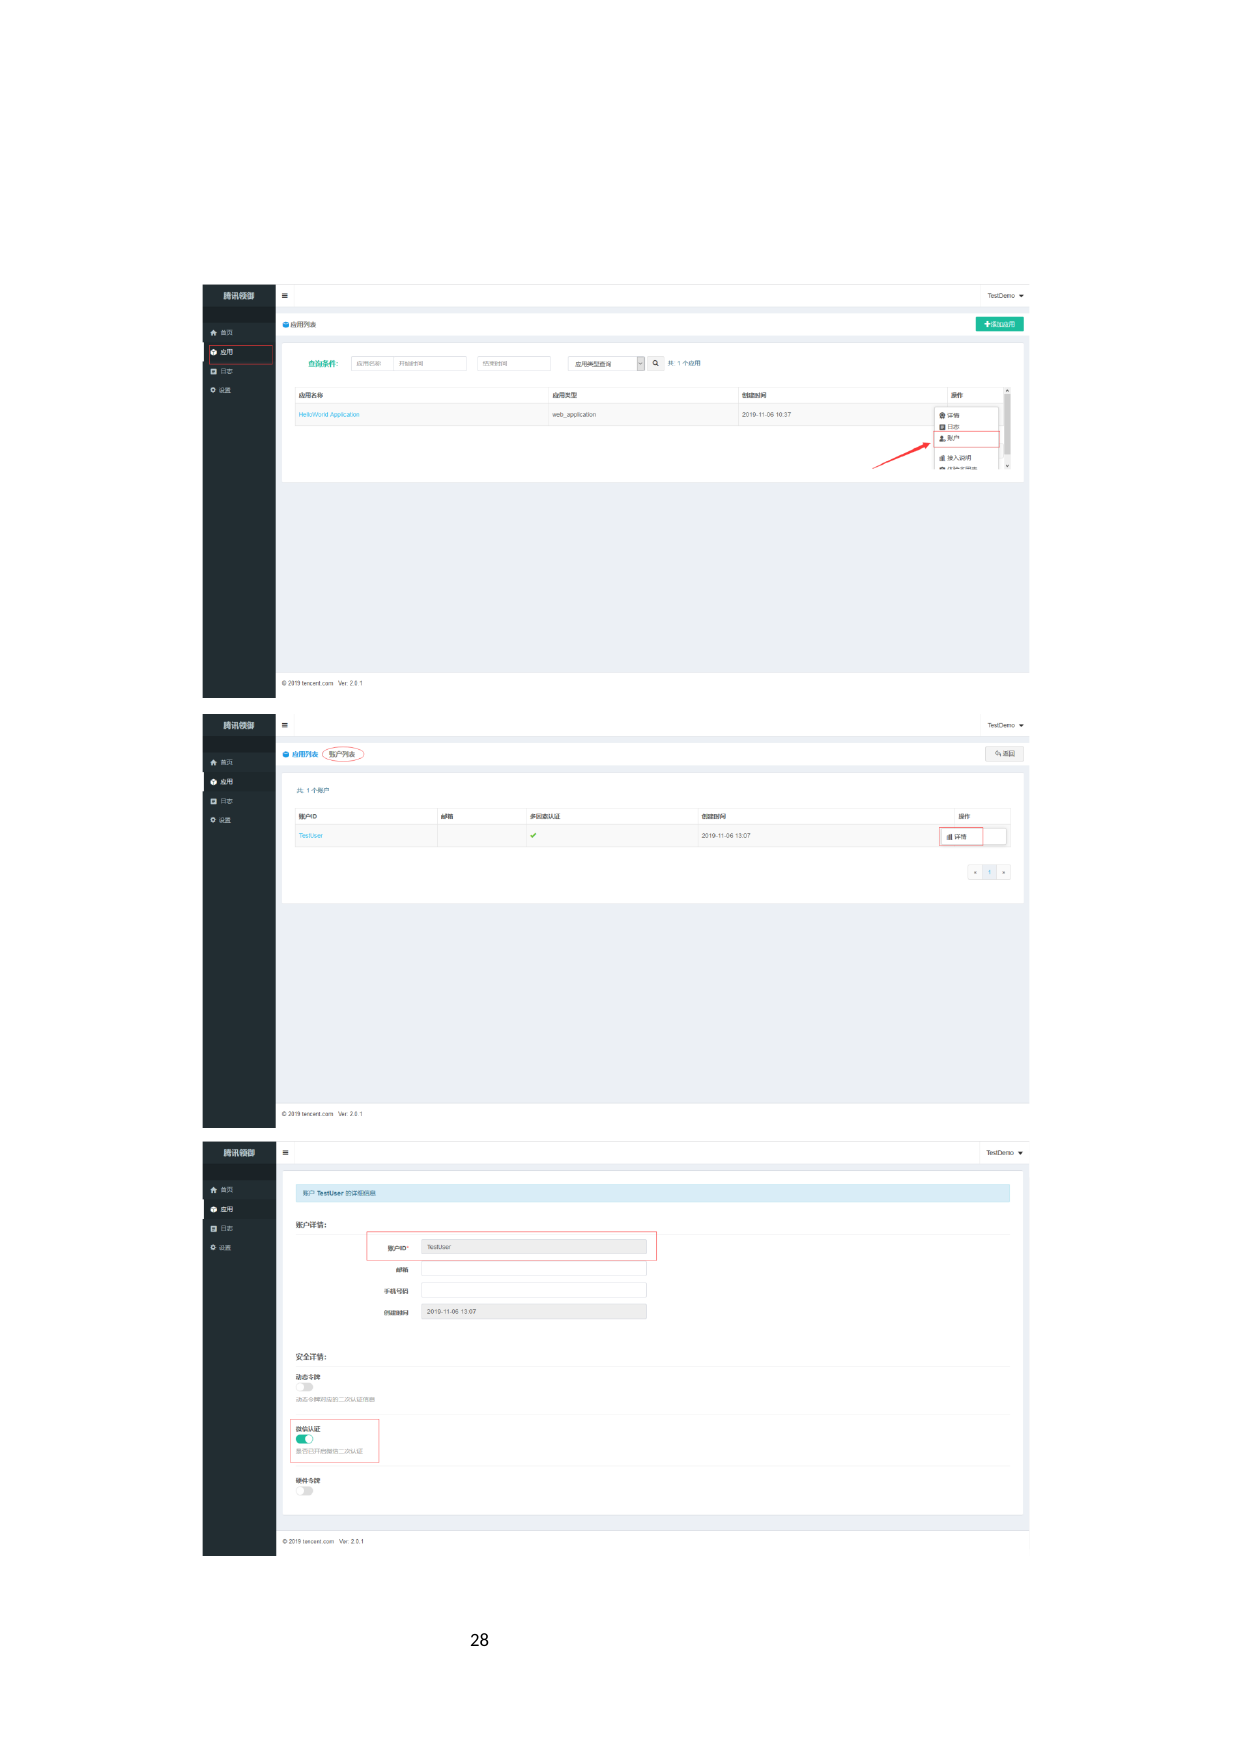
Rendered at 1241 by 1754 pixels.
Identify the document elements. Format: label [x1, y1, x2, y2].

picture [202, 1141, 1030, 1556]
picture [202, 714, 1030, 1128]
picture [202, 284, 1030, 698]
